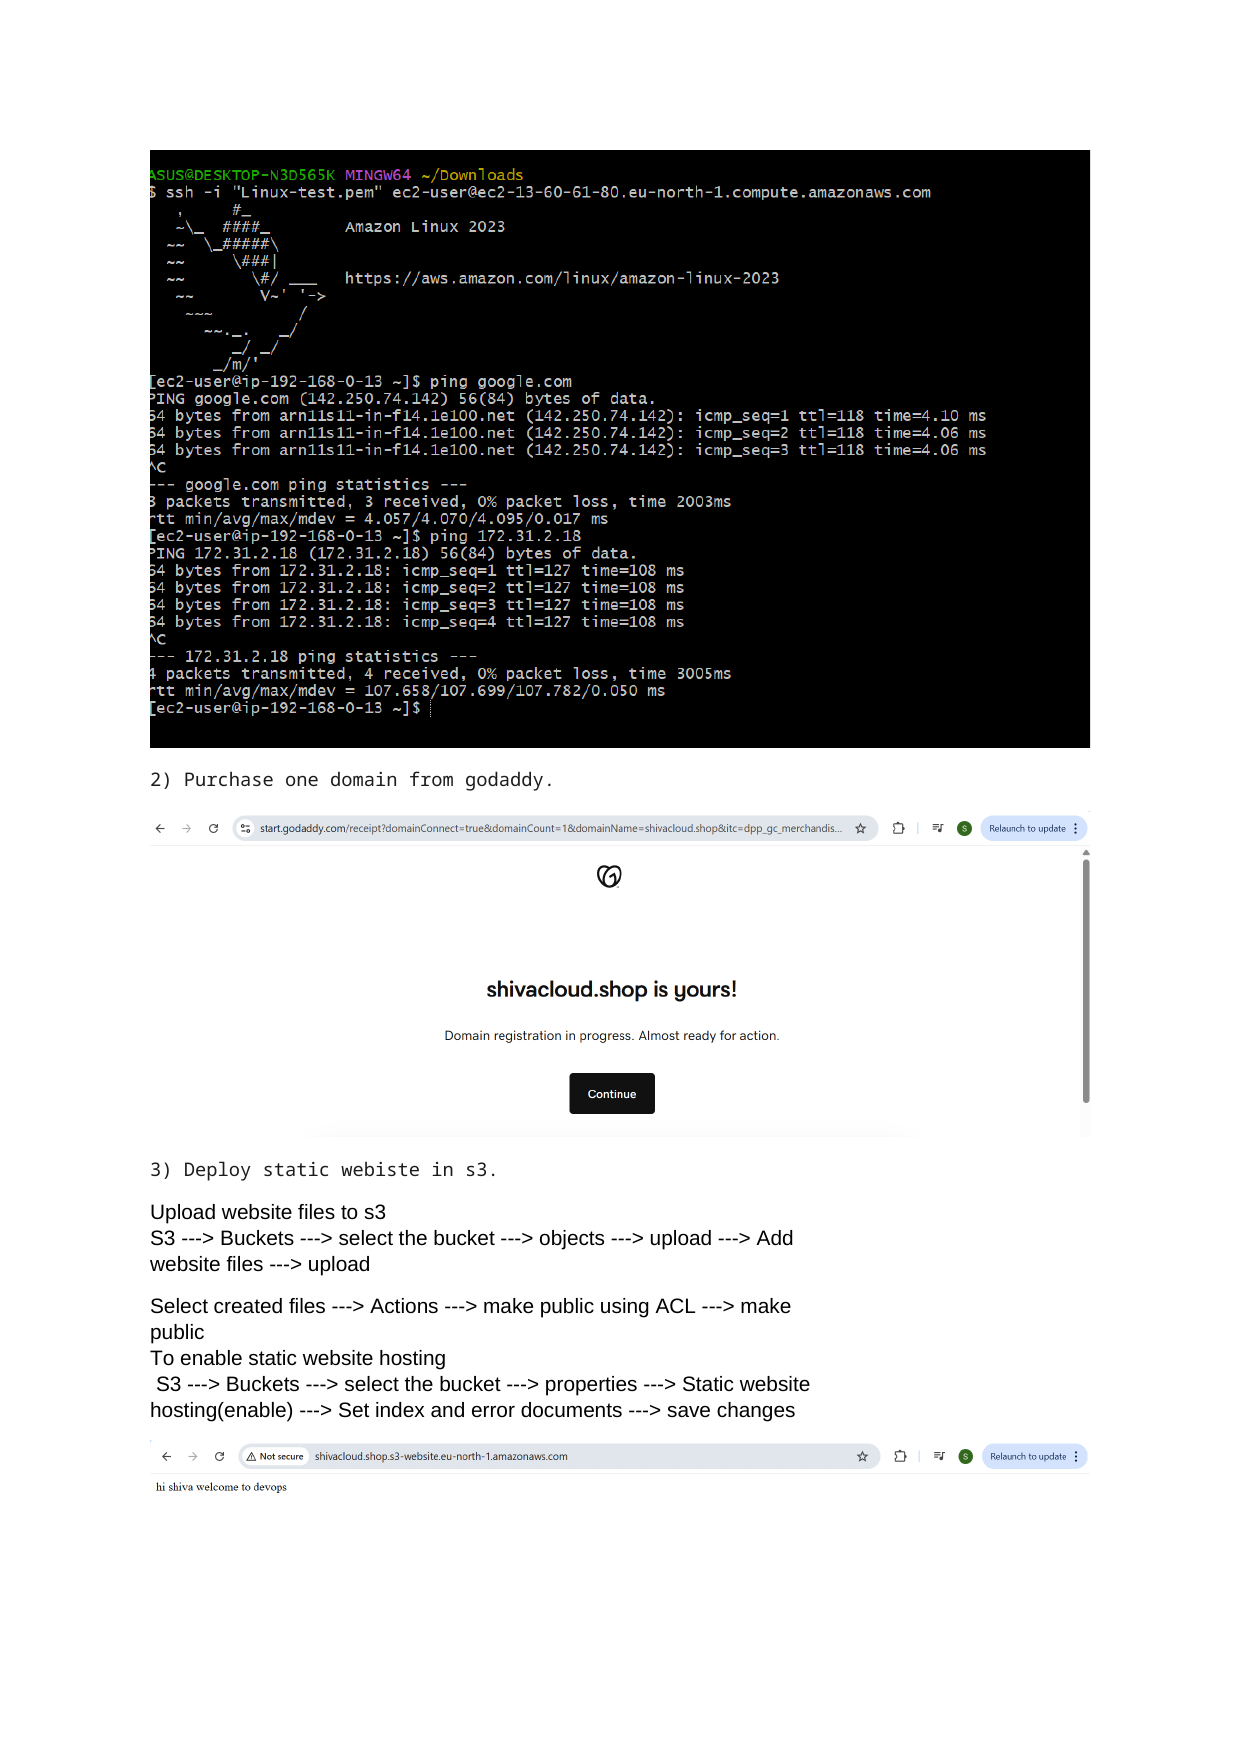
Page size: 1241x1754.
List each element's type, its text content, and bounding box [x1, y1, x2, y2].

text 3) Deploy static webiste in s3. [150, 1156, 1090, 1181]
picture [150, 1440, 1091, 1540]
text Upload website files to s3 S3 ---> Buckets ---> select the bucket ---> objects ---> upload ---> Add website files ---> upload [150, 1200, 1090, 1276]
text 2) Purchase one domain from godaddy. [150, 767, 1090, 792]
picture [150, 150, 1091, 748]
text Select created files ---> Actions ---> make public using ACL ---> make public To enable static website hosting S3 ---> Buckets ---> select the bucket ---> properties ---> Static website hosting(enable) ---> Set index and error documents ---> save changes [150, 1294, 1090, 1421]
picture [150, 811, 1091, 1137]
